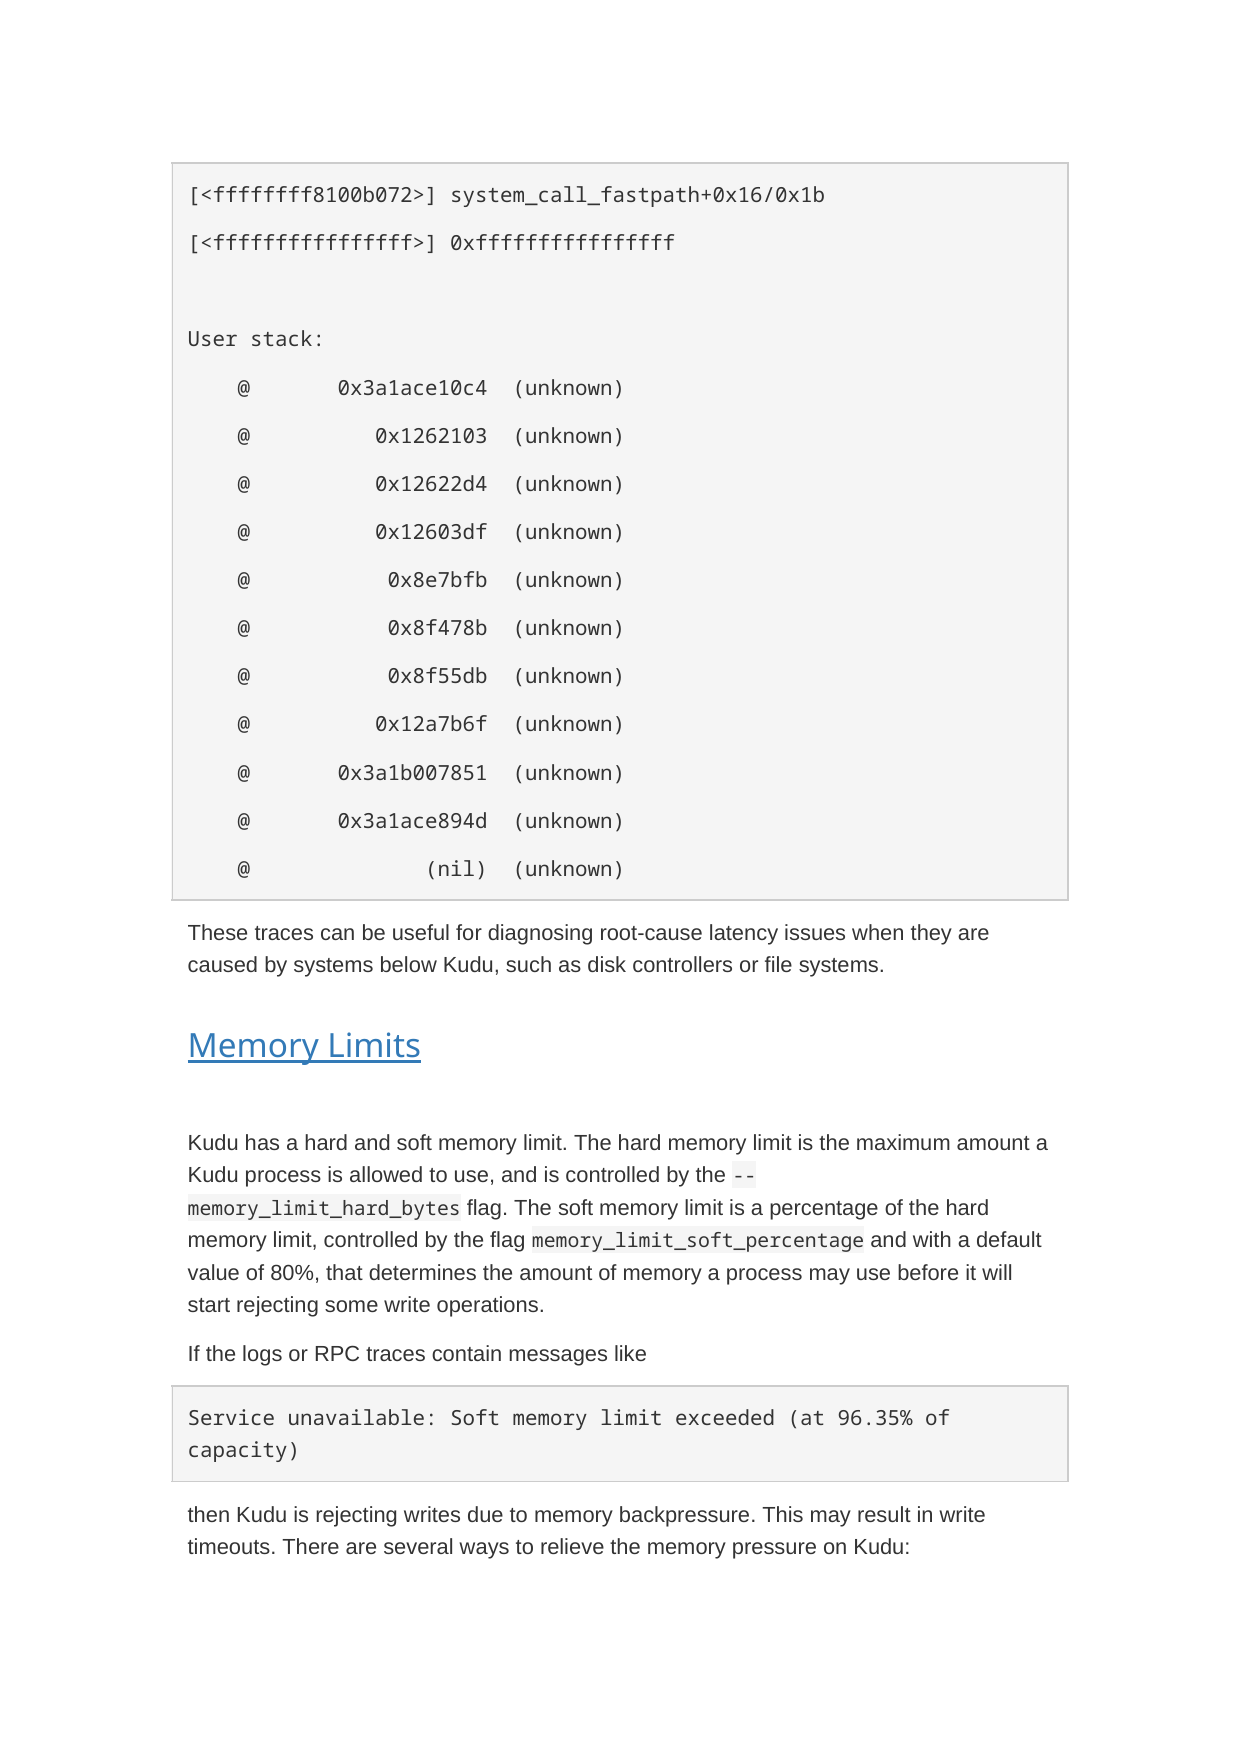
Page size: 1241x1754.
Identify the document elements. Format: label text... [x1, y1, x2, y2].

text then Kudu is rejecting writes due to memory backpressure. This may result in write timeouts. There are several ways to relieve the memory pressure on Kudu: [187, 1498, 1053, 1563]
text User stack: [173, 306, 1067, 354]
text Kudu has a hard and soft memory limit. The hard memory limit is the maximum amount a Kudu process is allowed to use, and is controlled by the --memory_limit_hard_bytes flag. The soft memory limit is a percentage of the hard memory limit, controlled by the flag memory_limit_soft_percentage and with a default value of 80%, that determines the amount of memory a process may use before it will start rejecting some write operations. [187, 1126, 1053, 1321]
text @ 0x1262103 (unknown) [173, 403, 1067, 451]
text @ (nil) (unknown) [173, 836, 1067, 899]
text @ 0x12603df (unknown) [173, 499, 1067, 547]
text @ 0x8e7bfb (unknown) [173, 547, 1067, 595]
text Service unavailable: Soft memory limit exceeded (at 96.35% of capacity) [173, 1387, 1067, 1481]
text [<ffffffffffffffff>] 0xffffffffffffffff [173, 210, 1067, 258]
text @ 0x3a1b007851 (unknown) [173, 739, 1067, 788]
text @ 0x8f478b (unknown) [173, 595, 1067, 643]
text @ 0x12a7b6f (unknown) [173, 691, 1067, 739]
text [<ffffffff8100b072>] system_call_fastpath+0x16/0x1b [173, 164, 1067, 210]
subtitle Memory Limits [187, 1012, 1053, 1077]
text If the logs or RPC traces contain messages like [187, 1337, 1053, 1369]
text @ 0x12622d4 (unknown) [173, 451, 1067, 499]
text @ 0x3a1ace894d (unknown) [173, 788, 1067, 836]
text @ 0x8f55db (unknown) [173, 643, 1067, 691]
text @ 0x3a1ace10c4 (unknown) [173, 354, 1067, 403]
text These traces can be useful for diagnosing root-cause latency issues when they are caused by systems below Kudu, such as disk controllers or file systems. [187, 916, 1053, 981]
